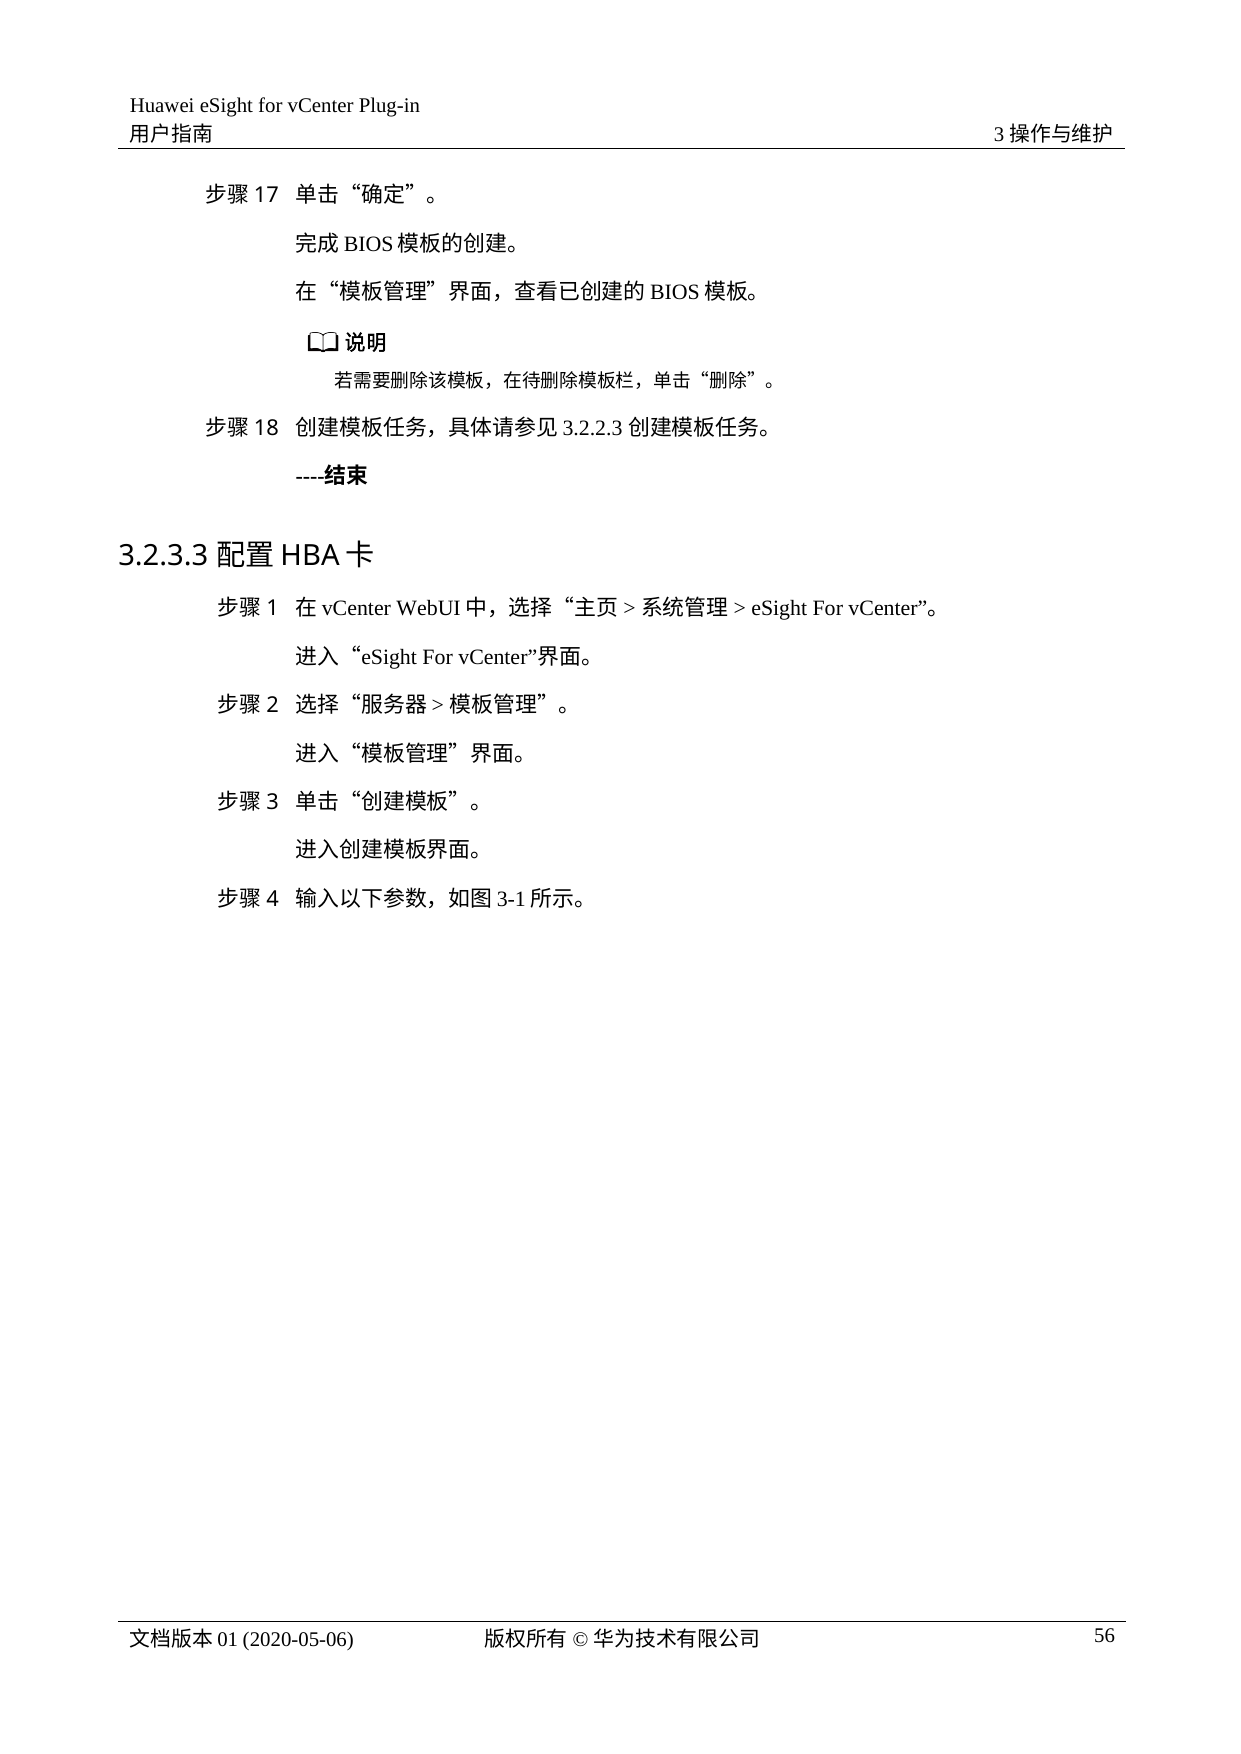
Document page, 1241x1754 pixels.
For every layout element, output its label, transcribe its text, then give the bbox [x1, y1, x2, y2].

text 在“模板管理”界面，查看已创建的BIOS模板。 [295, 274, 1122, 306]
text 单击“创建模板”。 [279, 784, 1122, 816]
text 输入以下参数，如图3-31所示。 [279, 881, 1122, 912]
text 选择“服务器 > 模板管理”。 [279, 687, 1122, 719]
text ----结束 [295, 458, 1122, 489]
text 若需要删除该模板，在待删除模板栏，单击“删除”。 [334, 366, 1122, 393]
text 完成BIOS模板的创建。 [295, 226, 1122, 257]
text 创建模板任务，具体请参见3.2.2.3 创建模板任务。 [279, 409, 1122, 441]
list 在vCenter WebUI中，选择“主页 > 系统管理 > eSight For vCenter”。 [279, 590, 1122, 622]
subtitle 配置HBA卡 [118, 531, 1122, 574]
text 单击“确定”。 [279, 177, 1122, 209]
text 进入“模板管理”界面。 [295, 736, 1122, 767]
picture [295, 322, 401, 362]
text 进入“eSight For vCenter”界面。 [295, 639, 1122, 670]
text 进入创建模板界面。 [295, 832, 1122, 864]
